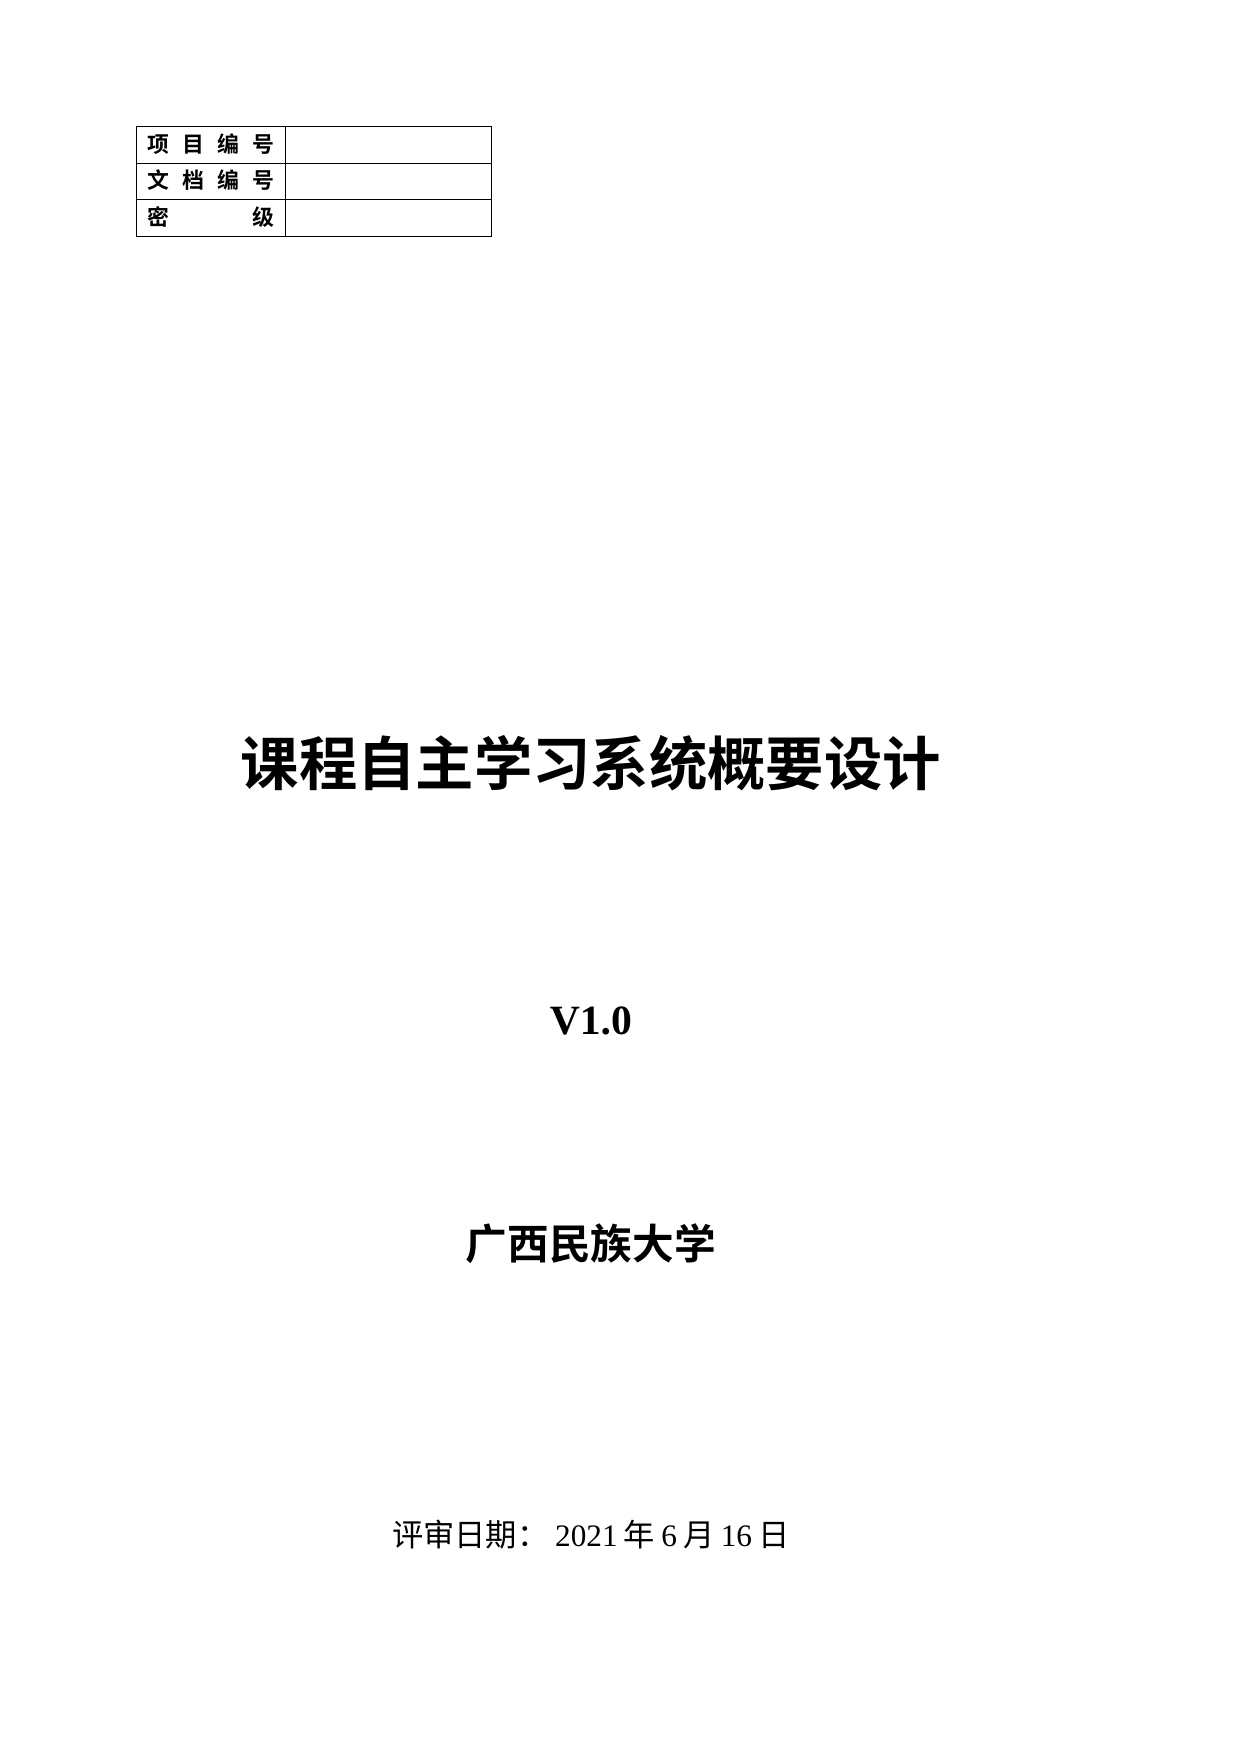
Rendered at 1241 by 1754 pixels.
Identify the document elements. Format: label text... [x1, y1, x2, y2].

text 评审日期： 2021年6月16日 [148, 1510, 1033, 1555]
table_cell 文档编号 [137, 164, 285, 199]
table_header [286, 127, 491, 162]
text 广西民族大学 [148, 1211, 1033, 1271]
table_cell 密级 [137, 200, 285, 236]
text V1.0 [148, 996, 1033, 1043]
table_cell [286, 164, 491, 199]
table_cell [286, 200, 491, 236]
text 课程自主学习系统概要设计 [148, 718, 1033, 802]
table_header 项目编号 [137, 127, 285, 162]
